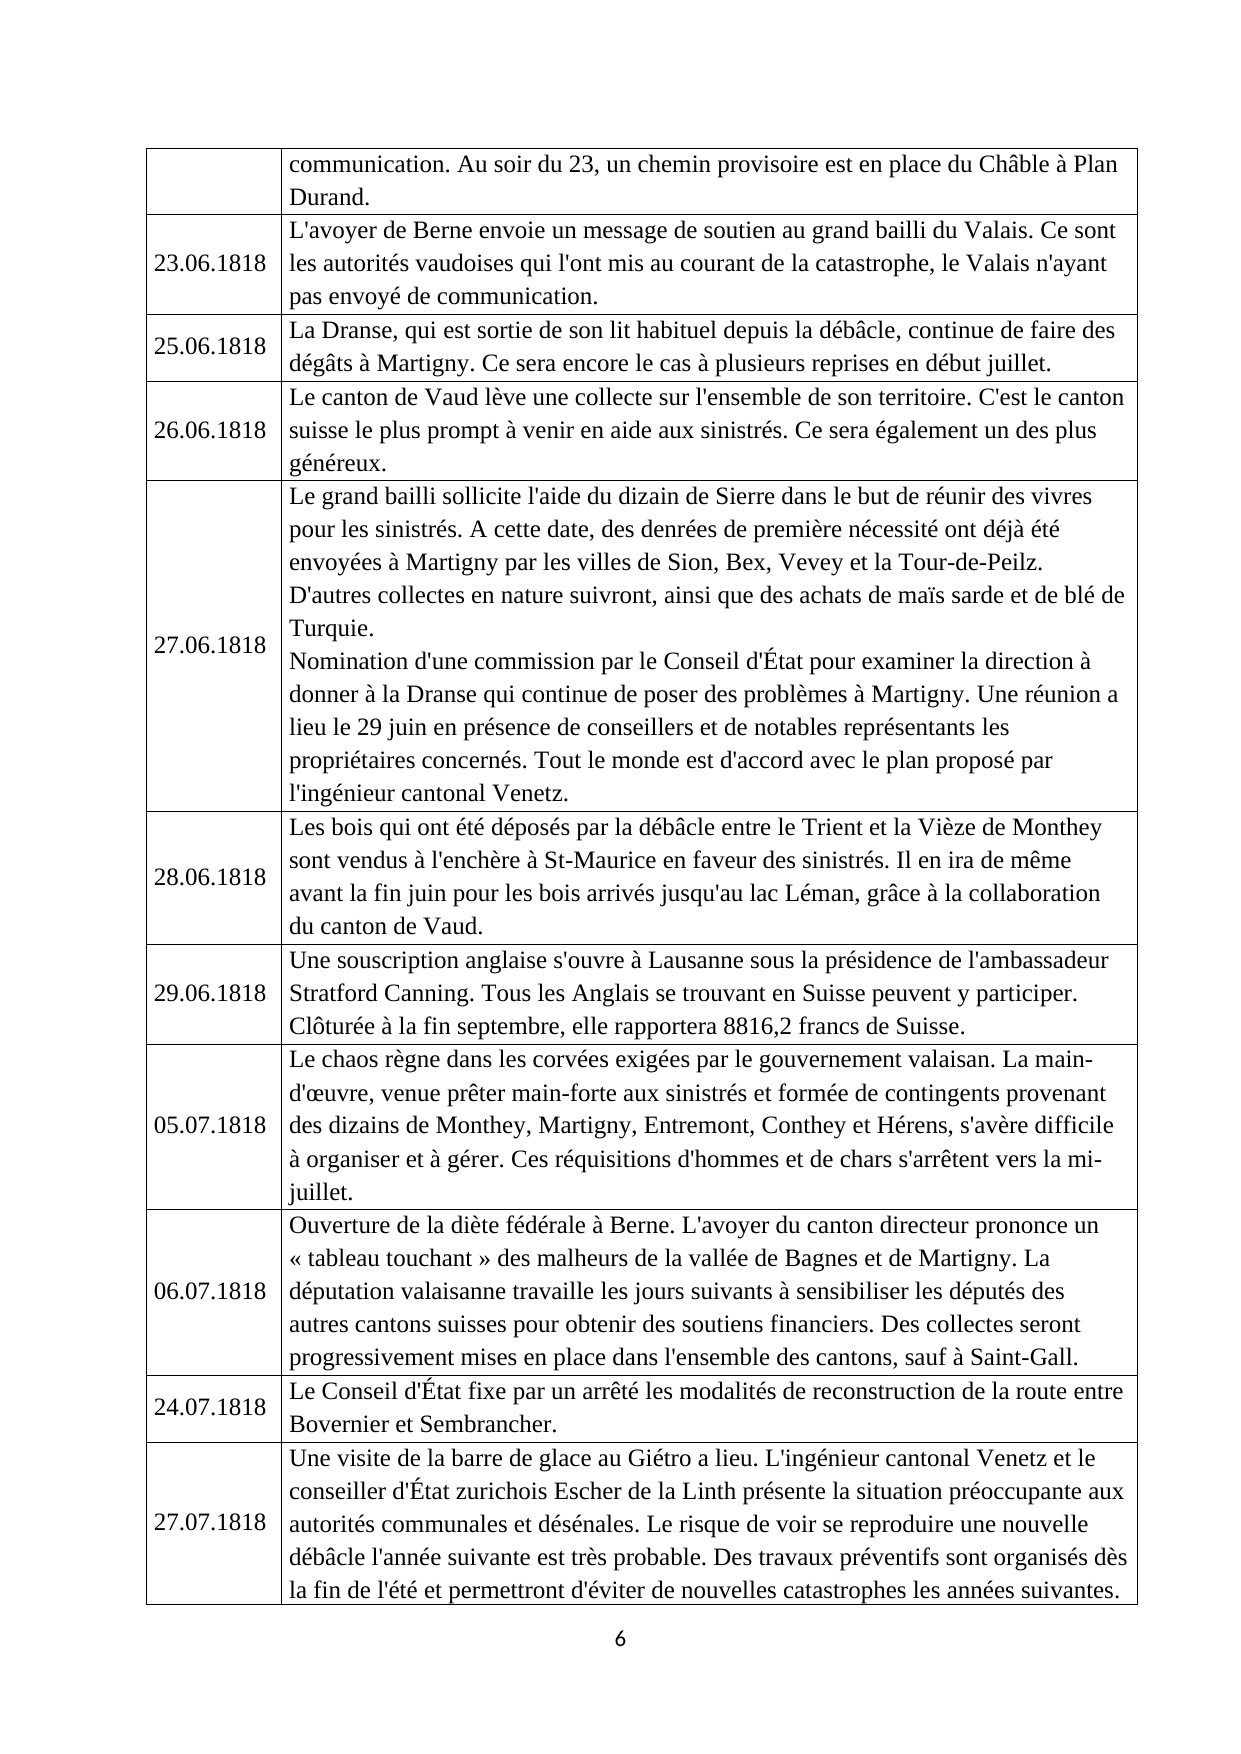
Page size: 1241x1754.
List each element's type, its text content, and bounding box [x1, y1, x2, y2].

table_cell Les bois qui ont été déposés par la débâcle entre le Trient et la Vièze de Monthey sont vendus à l'enchère à St-Maurice en faveur des sinistrés. Il en ira de même avant la fin juin pour les bois arrivés jusqu'au lac Léman, grâce à la collaboration du canton de Vaud. [282, 812, 1137, 944]
table_cell 27.07.1818 [147, 1443, 281, 1603]
table_cell Le grand bailli sollicite l'aide du dizain de Sierre dans le but de réunir des vivres pour les sinistrés. A cette date, des denrées de première nécessité ont déjà été envoyées à Martigny par les villes de Sion, Bex, Vevey et la Tour-de-Peilz. D'autres collectes en nature suivront, ainsi que des achats de maïs sarde et de blé de Turquie. Nomination d'une commission par le Conseil d'État pour examiner la direction à donner à la Dranse qui continue de poser des problèmes à Martigny. Une réunion a lieu le 29 juin en présence de conseillers et de notables représentants les propriétaires concernés. Tout le monde est d'accord avec le plan proposé par l'ingénieur cantonal Venetz. [282, 481, 1137, 811]
table_cell 05.07.1818 [147, 1045, 281, 1209]
table_cell 23.06.1818 [147, 215, 281, 314]
table_cell Ouverture de la diète fédérale à Berne. L'avoyer du canton directeur prononce un « tableau touchant » des malheurs de la vallée de Bagnes et de Martigny. La députation valaisanne travaille les jours suivants à sensibiliser les députés des autres cantons suisses pour obtenir des soutiens financiers. Des collectes seront progressivement mises en place dans l'ensemble des cantons, sauf à Saint-Gall. [282, 1210, 1137, 1375]
table_cell La Dranse, qui est sortie de son lit habituel depuis la débâcle, continue de faire des dégâts à Martigny. Ce sera encore le cas à plusieurs reprises en début juillet. [282, 315, 1137, 381]
table_cell Une visite de la barre de glace au Giétro a lieu. L'ingénieur cantonal Venetz et le conseiller d'État zurichois Escher de la Linth présente la situation préoccupante aux autorités communales et désénales. Le risque de voir se reproduire une nouvelle débâcle l'année suivante est très probable. Des travaux préventifs sont organisés dès la fin de l'été et permettront d'éviter de nouvelles catastrophes les années suivantes. [282, 1443, 1137, 1603]
table_cell Le Conseil d'État fixe par un arrêté les modalités de reconstruction de la route entre Bovernier et Sembrancher. [282, 1376, 1137, 1442]
table_cell 06.07.1818 [147, 1210, 281, 1375]
table_cell Le canton de Vaud lève une collecte sur l'ensemble de son territoire. C'est le canton suisse le plus prompt à venir en aide aux sinistrés. Ce sera également un des plus généreux. [282, 382, 1137, 480]
table_cell 28.06.1818 [147, 812, 281, 944]
table_cell 26.06.1818 [147, 382, 281, 480]
table_cell L'avoyer de Berne envoie un message de soutien au grand bailli du Valais. Ce sont les autorités vaudoises qui l'ont mis au courant de la catastrophe, le Valais n'ayant pas envoyé de communication. [282, 215, 1137, 314]
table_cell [282, 149, 1137, 214]
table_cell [147, 149, 281, 214]
table_cell Une souscription anglaise s'ouvre à Lausanne sous la présidence de l'ambassadeur Stratford Canning. Tous les Anglais se trouvant en Suisse peuvent y participer. Clôturée à la fin septembre, elle rapportera 8816,2 francs de Suisse. [282, 945, 1137, 1043]
table_cell 24.07.1818 [147, 1376, 281, 1442]
table_cell 29.06.1818 [147, 945, 281, 1043]
table_cell 27.06.1818 [147, 481, 281, 811]
table_cell 25.06.1818 [147, 315, 281, 381]
table_cell Le chaos règne dans les corvées exigées par le gouvernement valaisan. La main-d'œuvre, venue prêter main-forte aux sinistrés et formée de contingents provenant des dizains de Monthey, Martigny, Entremont, Conthey et Hérens, s'avère difficile à organiser et à gérer. Ces réquisitions d'hommes et de chars s'arrêtent vers la mi-juillet. [282, 1045, 1137, 1209]
